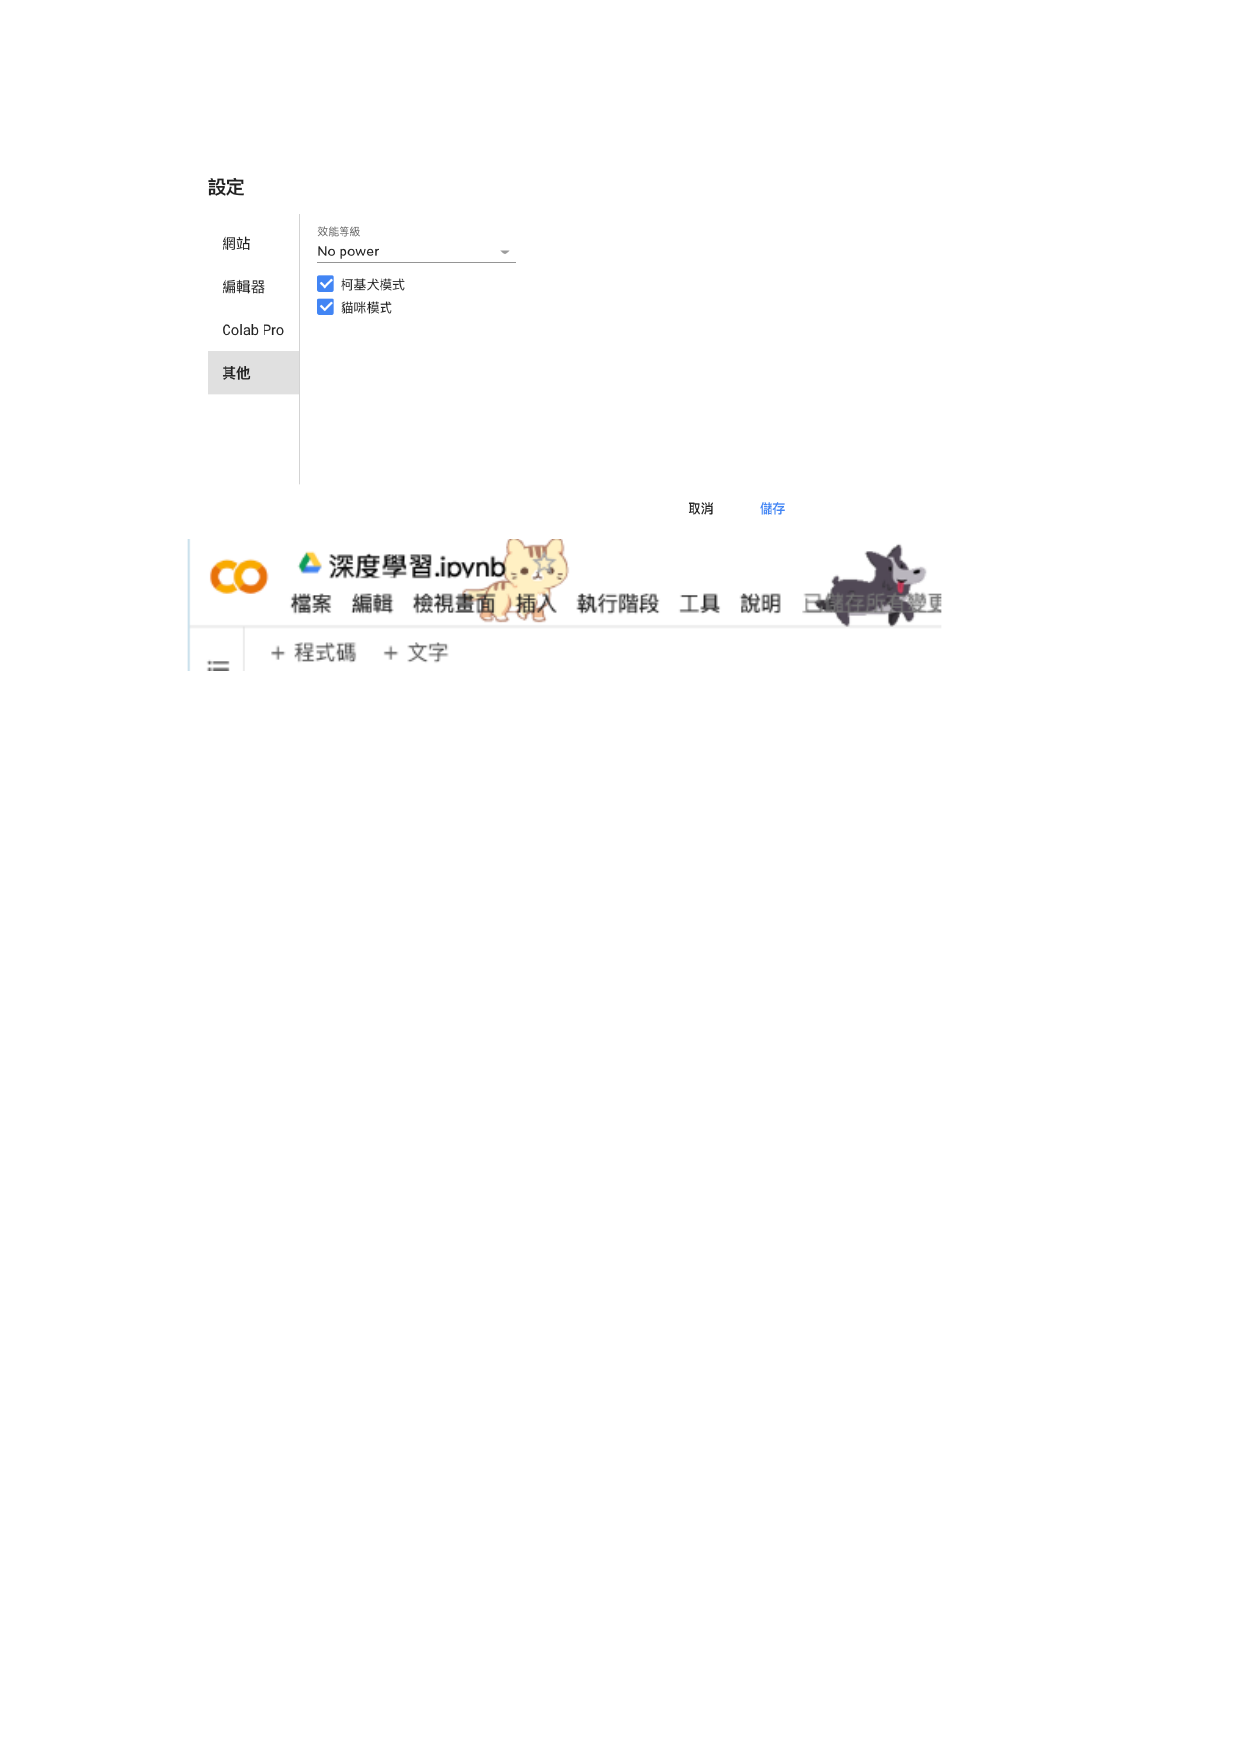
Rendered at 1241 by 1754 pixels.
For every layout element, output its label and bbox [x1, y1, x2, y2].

picture [187, 164, 811, 522]
picture [187, 539, 942, 671]
